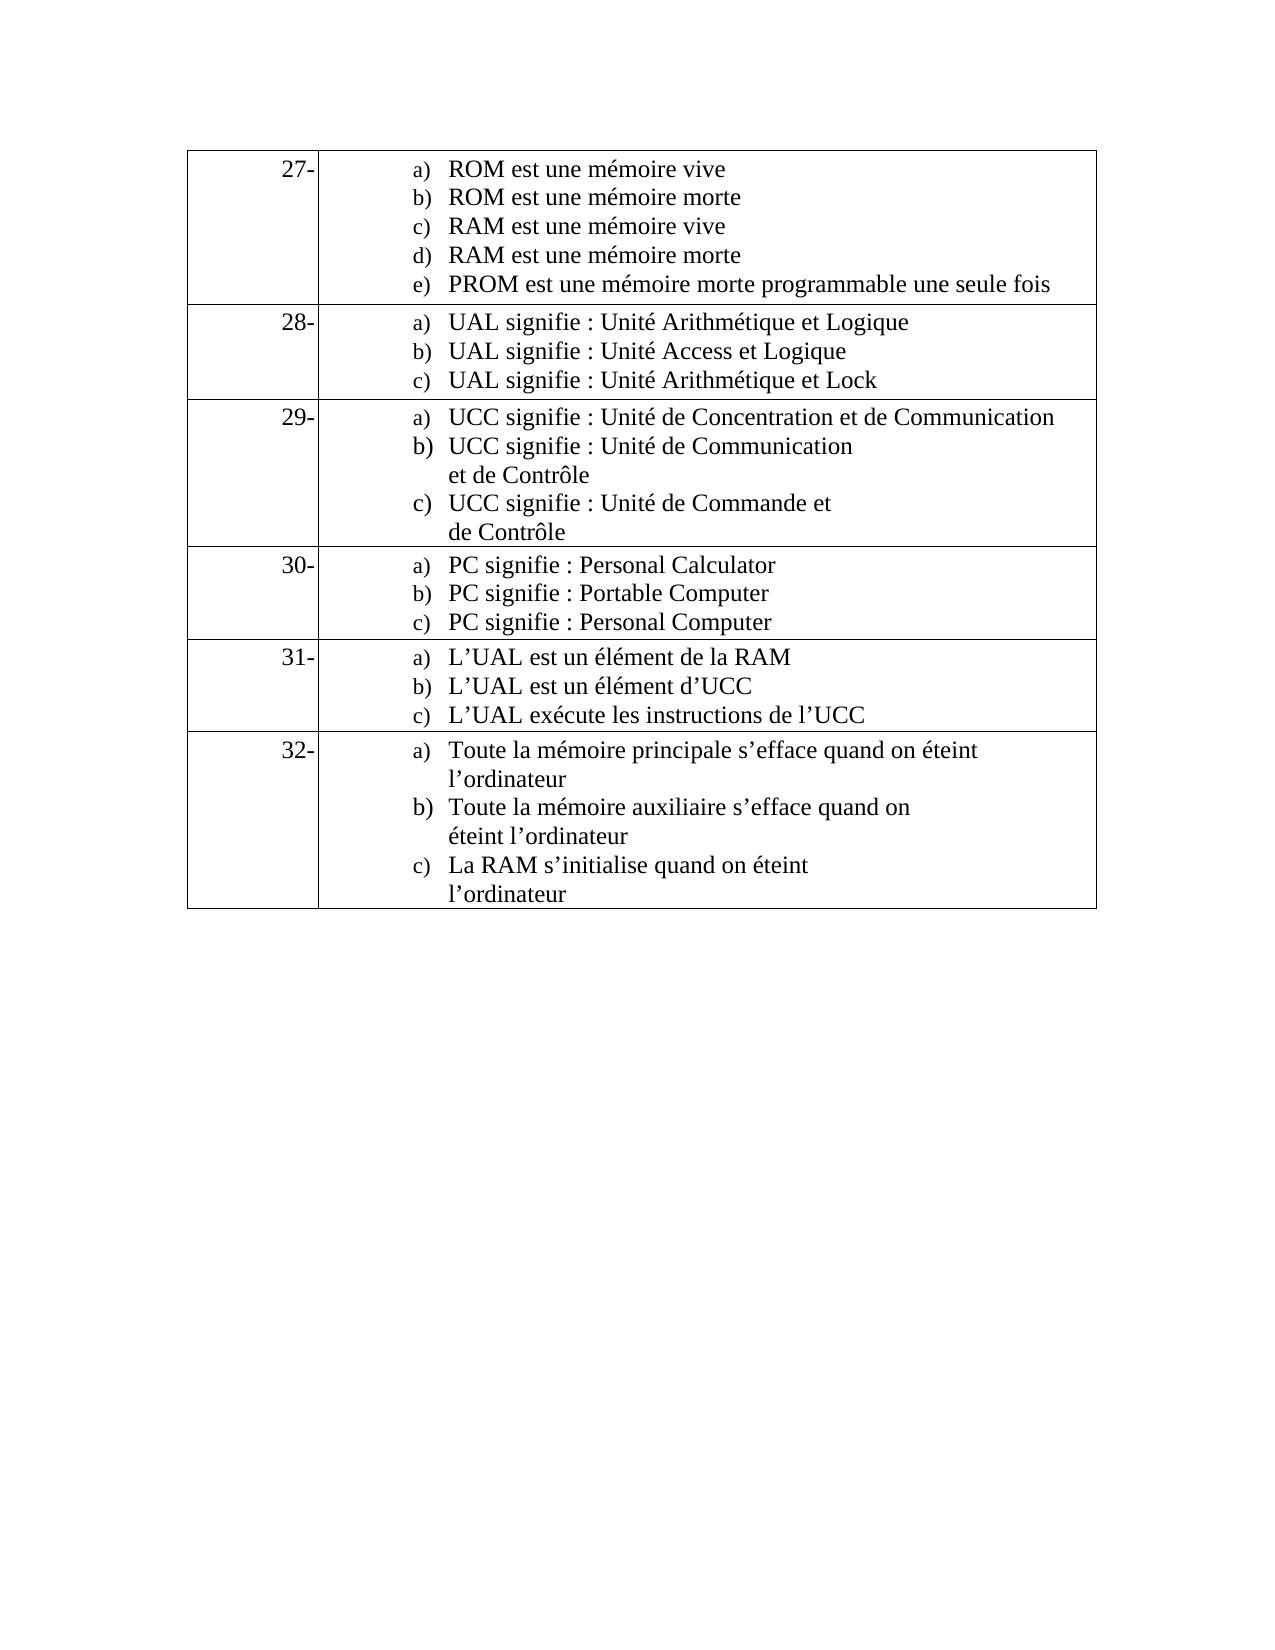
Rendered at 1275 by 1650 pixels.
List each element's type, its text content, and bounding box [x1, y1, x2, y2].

table_cell [188, 732, 318, 907]
table_cell PC signifie : Personal Calculator PC signifie : Portable Computer PC signifie : Personal Computer [319, 547, 1096, 639]
table_cell [188, 640, 318, 731]
table_cell [188, 305, 318, 398]
table_cell UAL signifie : Unité Arithmétique et Logique UAL signifie : Unité Access et Logique UAL signifie : Unité Arithmétique et Lock [319, 305, 1096, 398]
table_cell [188, 400, 318, 546]
table_cell ROM est une mémoire vive ROM est une mémoire morte RAM est une mémoire vive RAM est une mémoire morte PROM est une mémoire morte programmable une seule fois [319, 151, 1096, 304]
table_cell UCC signifie : Unité de Concentration et de Communication UCC signifie : Unité de Communication et de Contrôle UCC signifie : Unité de Commande et de Contrôle [319, 400, 1096, 546]
table_cell L’UAL est un élément de la RAM L’UAL est un élément d’UCC L’UAL exécute les instructions de l’UCC [319, 640, 1096, 731]
table_cell [188, 151, 318, 304]
table_cell [188, 547, 318, 639]
table_cell Toute la mémoire principale s’efface quand on éteint l’ordinateur Toute la mémoire auxiliaire s’efface quand on éteint l’ordinateur La RAM s’initialise quand on éteint l’ordinateur [319, 732, 1096, 907]
